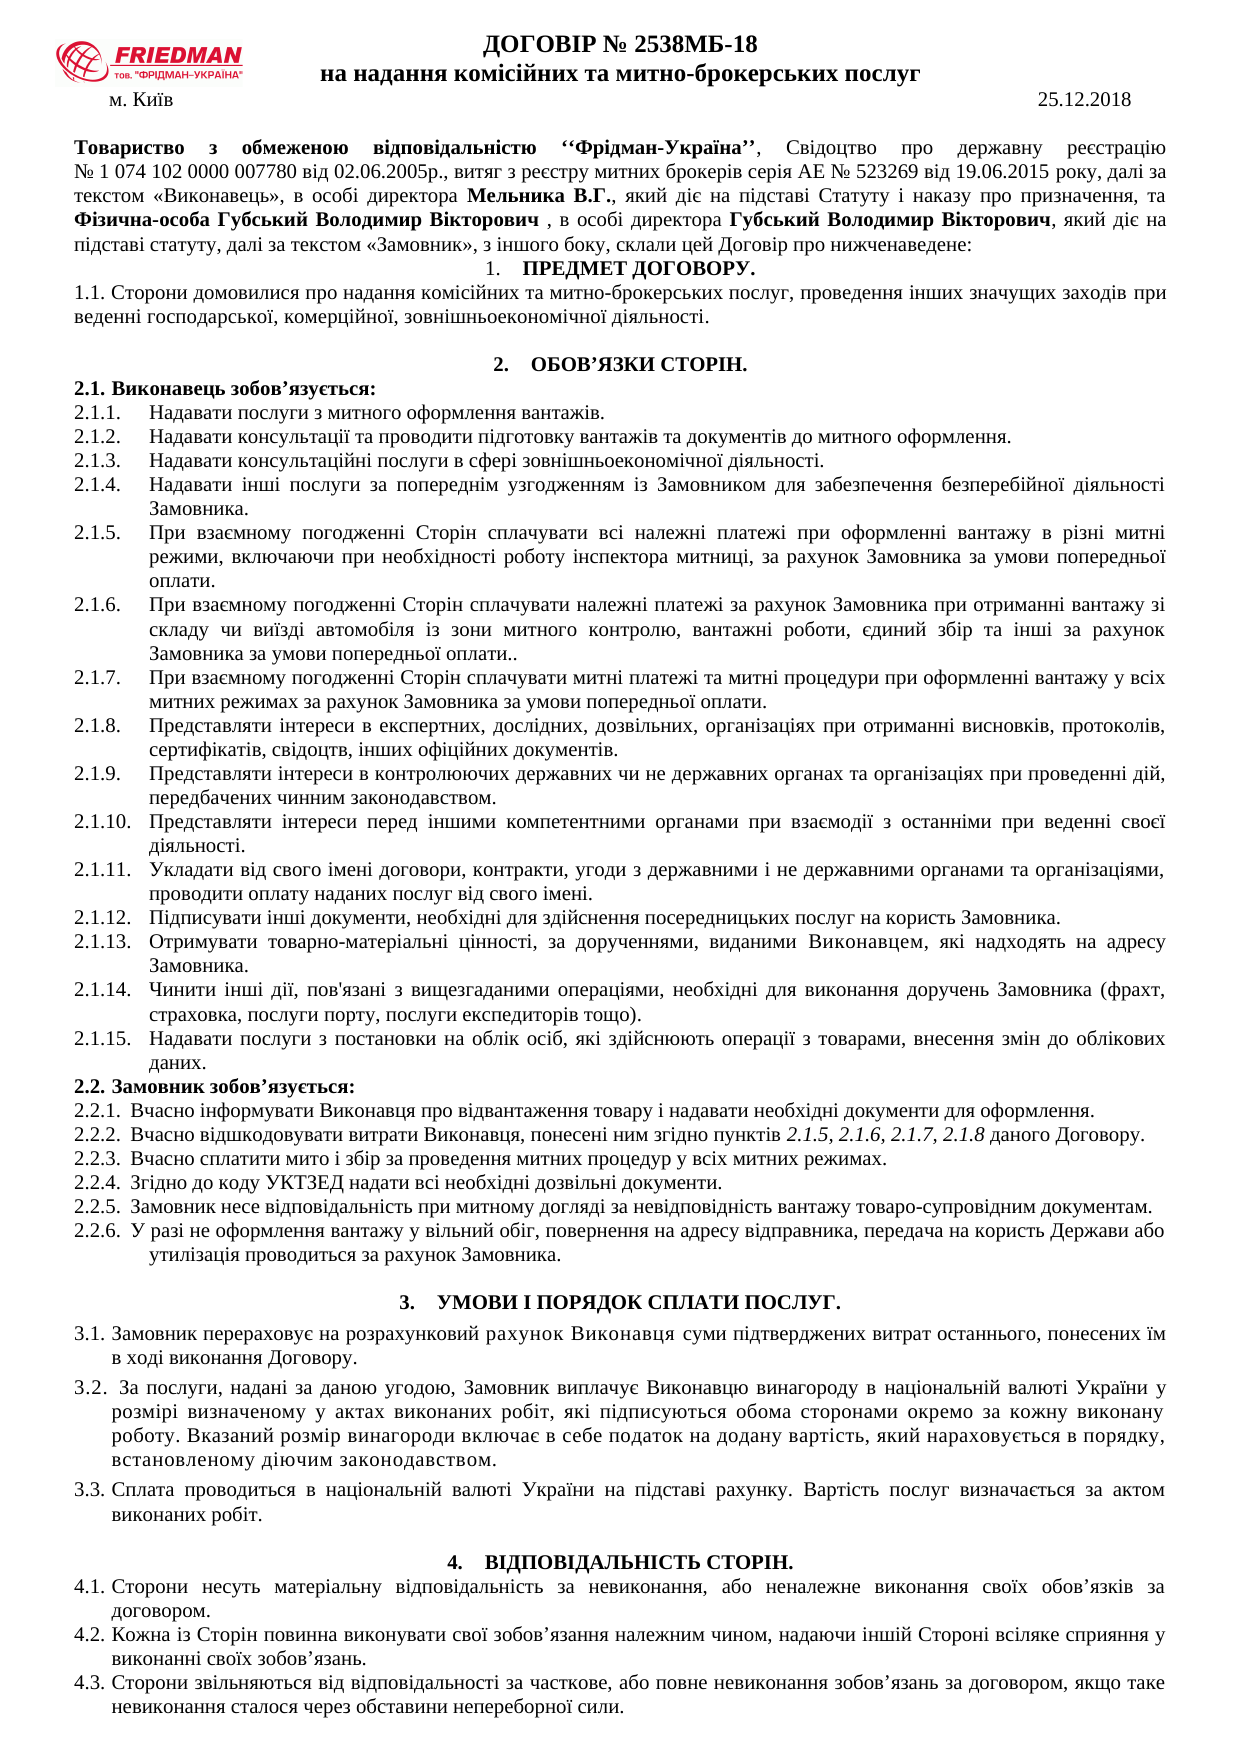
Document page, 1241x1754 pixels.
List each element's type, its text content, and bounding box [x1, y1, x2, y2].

list Виконавець зобов’язується: [74, 376, 1167, 400]
list Підписувати інші документи, необхідні для здійснення посередницьких послуг на користь Замовника. [74, 905, 1167, 929]
list При взаємному погодженні Сторін сплачувати належні платежі за рахунок Замовника при отриманні вантажу зі складу чи виїзді автомобіля із зони митного контролю, вантажні роботи, єдиний збір та інші за рахунок Замовника за умови попередньої оплати.. [74, 592, 1167, 664]
list Надавати інші послуги за попереднім узгодженням із Замовником для забезпечення безперебійної діяльності Замовника. [74, 472, 1167, 520]
list Вчасно сплатити мито і збір за проведення митних процедур у всіх митних режимах. [74, 1146, 1167, 1170]
list Чинити інші дії, пов'язані з вищезгаданими операціями, необхідні для виконання доручень Замовника (фрахт, страховка, послуги порту, послуги експедиторів тощо). [74, 977, 1167, 1026]
list Замовник несе відповідальність при митному догляді за невідповідність вантажу товаро-супровідним документам. [74, 1194, 1167, 1218]
text Товариство з обмеженою відповідальністю ‘‘Фрідман-Україна’’, Свідоцтво про державну реєстрацію № 1 074 102 0000 007780 від 02.06.2005р., витяг з реєстру митних брокерів серія АЕ № 523269 від 19.06.2015 року, далі за текстом «Виконавець», в особі директора Мельника В.Г., який діє на підставі Статуту і наказу про призначення, та Фізична-особа Губський Володимир Вікторович , в особі директора Губський Володимир Вікторович, який діє на підставі статуту, далі за текстом «Замовник», з іншого боку, склали цей Договір про нижченаведене: [74, 135, 1167, 256]
list Представляти інтереси перед іншими компетентними органами при взаємодії з останніми при веденні своєї діяльності. [74, 809, 1167, 857]
list Отримувати товарно-матеріальні цінності, за дорученнями, виданими Виконавцем, які надходять на адресу Замовника. [74, 929, 1167, 977]
list Укладати від свого імені договори, контракти, угоди з державними і не державними органами та організаціями, проводити оплату наданих послуг від свого імені. [74, 857, 1167, 905]
list УМОВИ І ПОРЯДОК СПЛАТИ ПОСЛУГ. [74, 1290, 1167, 1314]
text на надання комісійних та митно-брокерських послуг [243, 58, 1167, 87]
list ВІДПОВІДАЛЬНІСТЬ СТОРІН. [74, 1549, 1167, 1574]
list За послуги, надані за даною угодою, Замовник виплачує Виконавцю винагороду в національній валюті України у розмірі визначеному у актах виконаних робіт, які підписуються обома сторонами окремо за кожну виконану роботу. Вказаний розмір винагороди включає в себе податок на додану вартість, який нараховується в порядку, встановленому діючим законодавством. [68, 1375, 1173, 1477]
list Сторони несуть матеріальну відповідальність за невиконання, або неналежне виконання своїх обов’язків за договором. [74, 1574, 1167, 1622]
list Надавати послуги з постановки на облік осiб, якi здiйснюють операцiї з товарами, внесення змін до облікових даних. [74, 1026, 1167, 1074]
text ДОГОВІР № 2538МБ-18 [74, 29, 1167, 58]
list ПРЕДМЕТ ДОГОВОРУ. [74, 256, 1167, 279]
list ОБОВ’ЯЗКИ СТОРІН. [74, 352, 1167, 376]
list Вчасно інформувати Виконавця про відвантаження товару і надавати необхідні документи для оформлення. [74, 1098, 1167, 1122]
list Представляти інтереси в експертних, дослідних, дозвільних, організаціях при отриманні висновків, протоколів, сертифікатів, свідоцтв, інших офіційних документів. [74, 713, 1167, 761]
list Представляти інтереси в контролюючих державних чи не державних органах та організаціях при проведенні дій, передбачених чинним законодавством. [74, 761, 1167, 809]
list Надавати послуги з митного оформлення вантажів. [74, 400, 1167, 424]
list Вчасно відшкодовувати витрати Виконавця, понесені ним згідно пунктів 2.1.5, 2.1.6, 2.1.7, 2.1.8 даного Договору. [74, 1122, 1167, 1146]
list При взаємному погодженні Сторін сплачувати всі належні платежі при оформленні вантажу в різні митні режими, включаючи при необхідності роботу інспектора митниці, за рахунок Замовника за умови попередньої оплати. [74, 520, 1167, 592]
list Згідно до коду УКТЗЕД надати всі необхідні дозвільні документи. [74, 1170, 1167, 1194]
list Сторони звільняються від відповідальності за часткове, або повне невиконання зобов’язань за договором, якщо таке невиконання сталося через обставини непереборної сили. [74, 1670, 1167, 1718]
list При взаємному погодженні Сторін сплачувати митні платежі та митні процедури при оформленні вантажу у всіх митних режимах за рахунок Замовника за умови попередньої оплати. [74, 664, 1167, 713]
picture [55, 39, 243, 87]
list Надавати консультаційні послуги в сфері зовнішньоекономічної діяльності. [74, 448, 1167, 472]
list Надавати консультації та проводити підготовку вантажів та документів до митного оформлення. [74, 424, 1167, 448]
list Кожна із Сторін повинна виконувати свої зобов’язання належним чином, надаючи іншій Стороні всіляке сприяння у виконанні своїх зобов’язань. [74, 1622, 1167, 1670]
list Замовник перераховує на розрахунковий рахунок Виконавця суми підтверджених витрат останнього, понесених їм в ході виконання Договору. [68, 1314, 1173, 1375]
text 1.1. Сторони домовилися про надання комісійних та митно-брокерських послуг, проведення інших значущих заходів при веденні господарської, комерційної, зовнішньоекономічної діяльності. [74, 279, 1167, 328]
list Сплата проводиться в національній валюті України на підставі рахунку. Вартість послуг визначається за актом виконаних робіт. [74, 1477, 1167, 1526]
text м. Київ 25.12.2018 [74, 87, 1167, 111]
list У разі не оформлення вантажу у вільний обіг, повернення на адресу відправника, передача на користь Держави або утилізація проводиться за рахунок Замовника. [74, 1218, 1167, 1266]
list Замовник зобов’язується: [74, 1074, 1167, 1098]
